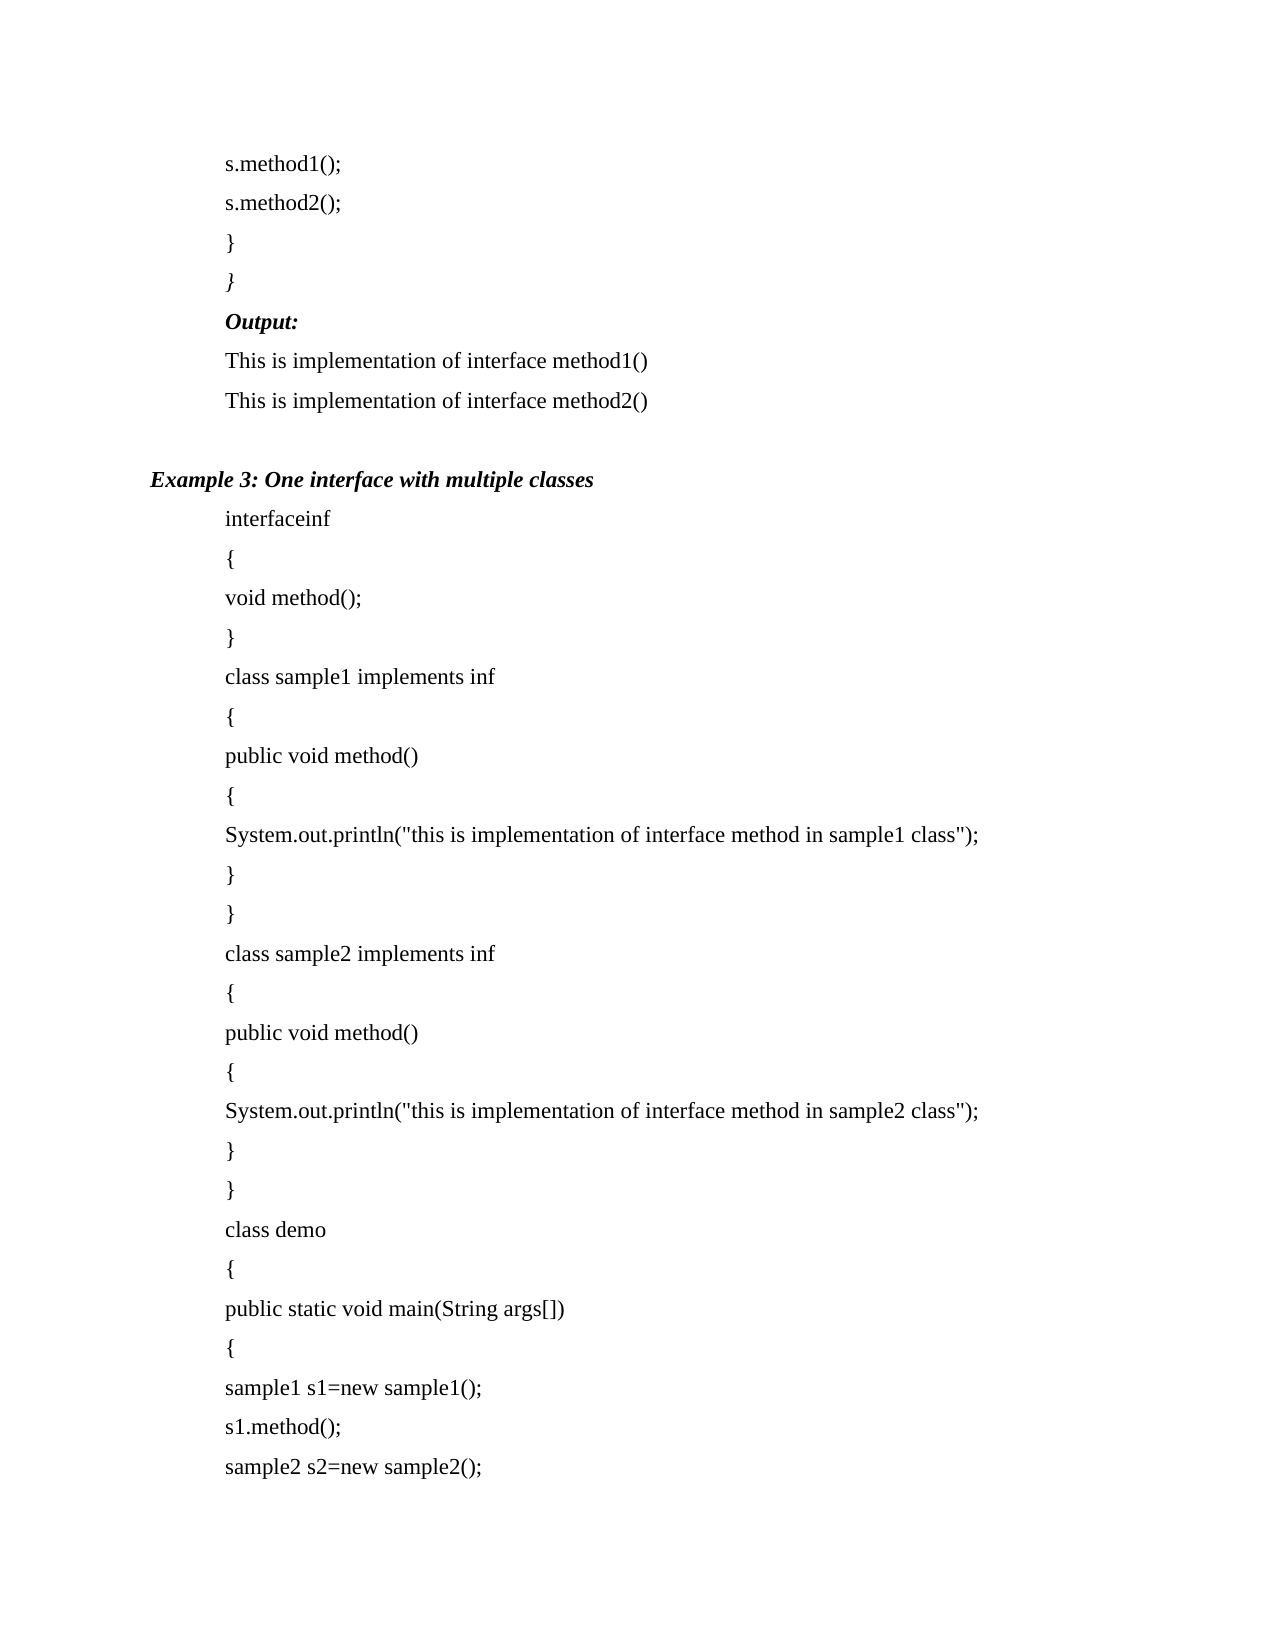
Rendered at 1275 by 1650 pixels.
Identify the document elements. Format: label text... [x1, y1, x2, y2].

text public void method() [225, 1018, 1125, 1045]
text class sample2 implements inf [225, 939, 1125, 966]
text } [225, 268, 1125, 295]
text public static void main(String args[]) [225, 1295, 1125, 1321]
text } [225, 1137, 1125, 1163]
text s.method1(); [225, 150, 1125, 176]
text { [225, 545, 1125, 571]
text sample1 s1=new sample1(); [225, 1374, 1125, 1400]
text } [225, 861, 1125, 887]
text s.method2(); [225, 189, 1125, 216]
text { [225, 782, 1125, 808]
text interfaceinf [225, 505, 1125, 532]
text { [225, 1334, 1125, 1361]
text { [225, 979, 1125, 1005]
text } [225, 624, 1125, 650]
text } [225, 900, 1125, 926]
text } [225, 229, 1125, 255]
text public void method() [225, 742, 1125, 768]
text Output: [225, 308, 1125, 334]
text This is implementation of interface method2() [225, 387, 1125, 413]
text void method(); [225, 584, 1125, 611]
text { [225, 1255, 1125, 1282]
text System.out.println("this is implementation of interface method in sample2 class"); [225, 1097, 1125, 1124]
text class demo [225, 1216, 1125, 1242]
text System.out.println("this is implementation of interface method in sample1 class"); [225, 821, 1125, 847]
text class sample1 implements inf [225, 663, 1125, 689]
text sample2 s2=new sample2(); [225, 1453, 1125, 1479]
text Example 3: One interface with multiple classes [150, 466, 1125, 492]
text This is implementation of interface method1() [225, 347, 1125, 374]
text s1.method(); [225, 1413, 1125, 1440]
text } [225, 1176, 1125, 1203]
text { [225, 1058, 1125, 1084]
text { [225, 703, 1125, 729]
